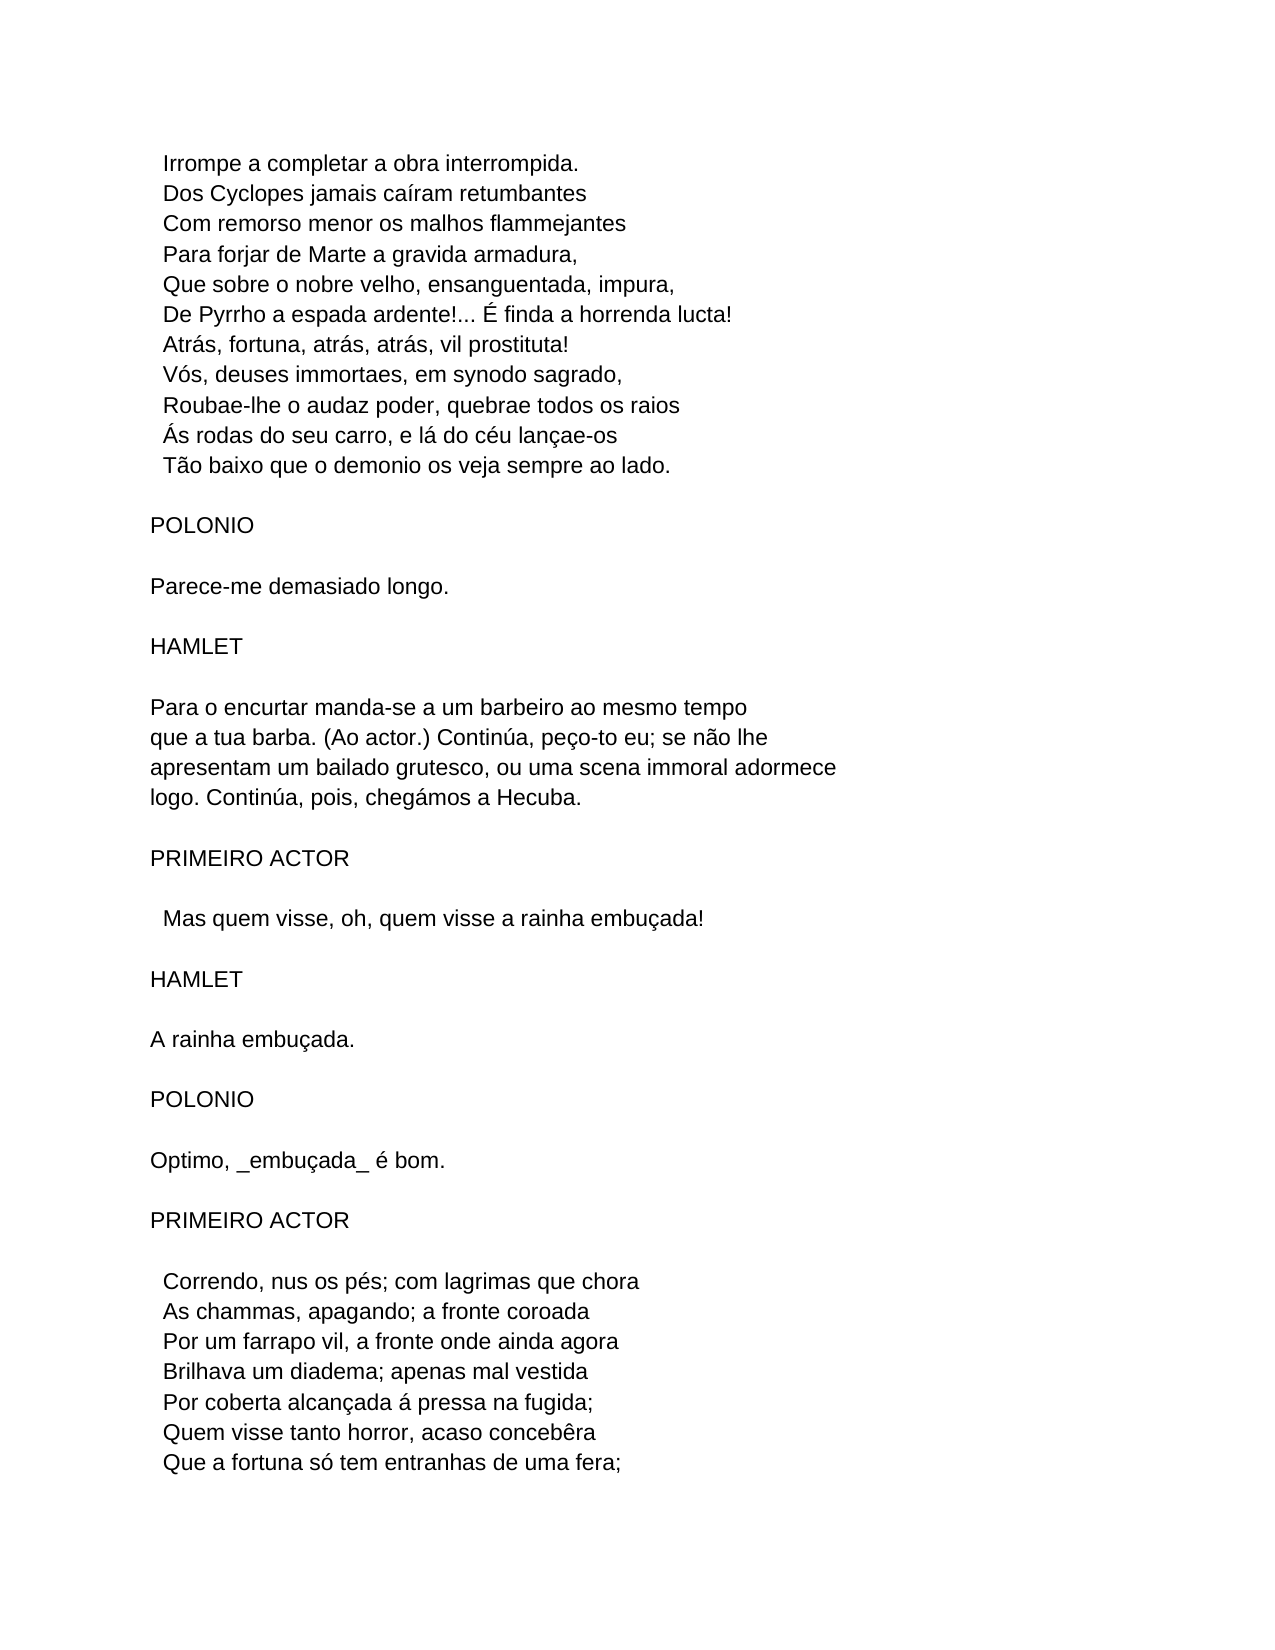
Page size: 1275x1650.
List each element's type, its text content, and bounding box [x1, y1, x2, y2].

text logo. Continúa, pois, chegámos a Hecuba. [150, 784, 1125, 811]
text Que a fortuna só tem entranhas de uma fera; [150, 1449, 1125, 1475]
text HAMLET [150, 633, 1125, 660]
text Que sobre o nobre velho, ensanguentada, impura, [150, 271, 1125, 297]
text Com remorso menor os malhos flammejantes [150, 210, 1125, 237]
text Por um farrapo vil, a fronte onde ainda agora [150, 1328, 1125, 1354]
text apresentam um bailado grutesco, ou uma scena immoral adormece [150, 754, 1125, 781]
text Para o encurtar manda-se a um barbeiro ao mesmo tempo [150, 694, 1125, 720]
text Dos Cyclopes jamais caíram retumbantes [150, 180, 1125, 207]
text Ás rodas do seu carro, e lá do céu lançae-os [150, 422, 1125, 448]
text Atrás, fortuna, atrás, atrás, vil prostituta! [150, 331, 1125, 358]
text Mas quem visse, oh, quem visse a rainha embuçada! [150, 905, 1125, 932]
text que a tua barba. (Ao actor.) Continúa, peço-to eu; se não lhe [150, 724, 1125, 750]
text Quem visse tanto horror, acaso concebêra [150, 1419, 1125, 1445]
text Por coberta alcançada á pressa na fugida; [150, 1388, 1125, 1415]
text Para forjar de Marte a gravida armadura, [150, 241, 1125, 267]
text POLONIO [150, 512, 1125, 539]
text Irrompe a completar a obra interrompida. [150, 150, 1125, 176]
text Tão baixo que o demonio os veja sempre ao lado. [150, 452, 1125, 478]
text A rainha embuçada. [150, 1026, 1125, 1052]
text PRIMEIRO ACTOR [150, 845, 1125, 871]
text PRIMEIRO ACTOR [150, 1207, 1125, 1234]
text Vós, deuses immortaes, em synodo sagrado, [150, 361, 1125, 388]
text Correndo, nus os pés; com lagrimas que chora [150, 1268, 1125, 1294]
text HAMLET [150, 966, 1125, 992]
text De Pyrrho a espada ardente!... É finda a horrenda lucta! [150, 301, 1125, 327]
text POLONIO [150, 1086, 1125, 1113]
text Roubae-lhe o audaz poder, quebrae todos os raios [150, 392, 1125, 418]
text As chammas, apagando; a fronte coroada [150, 1298, 1125, 1324]
text Brilhava um diadema; apenas mal vestida [150, 1358, 1125, 1385]
text Optimo, _embuçada_ é bom. [150, 1147, 1125, 1173]
text Parece-me demasiado longo. [150, 573, 1125, 599]
